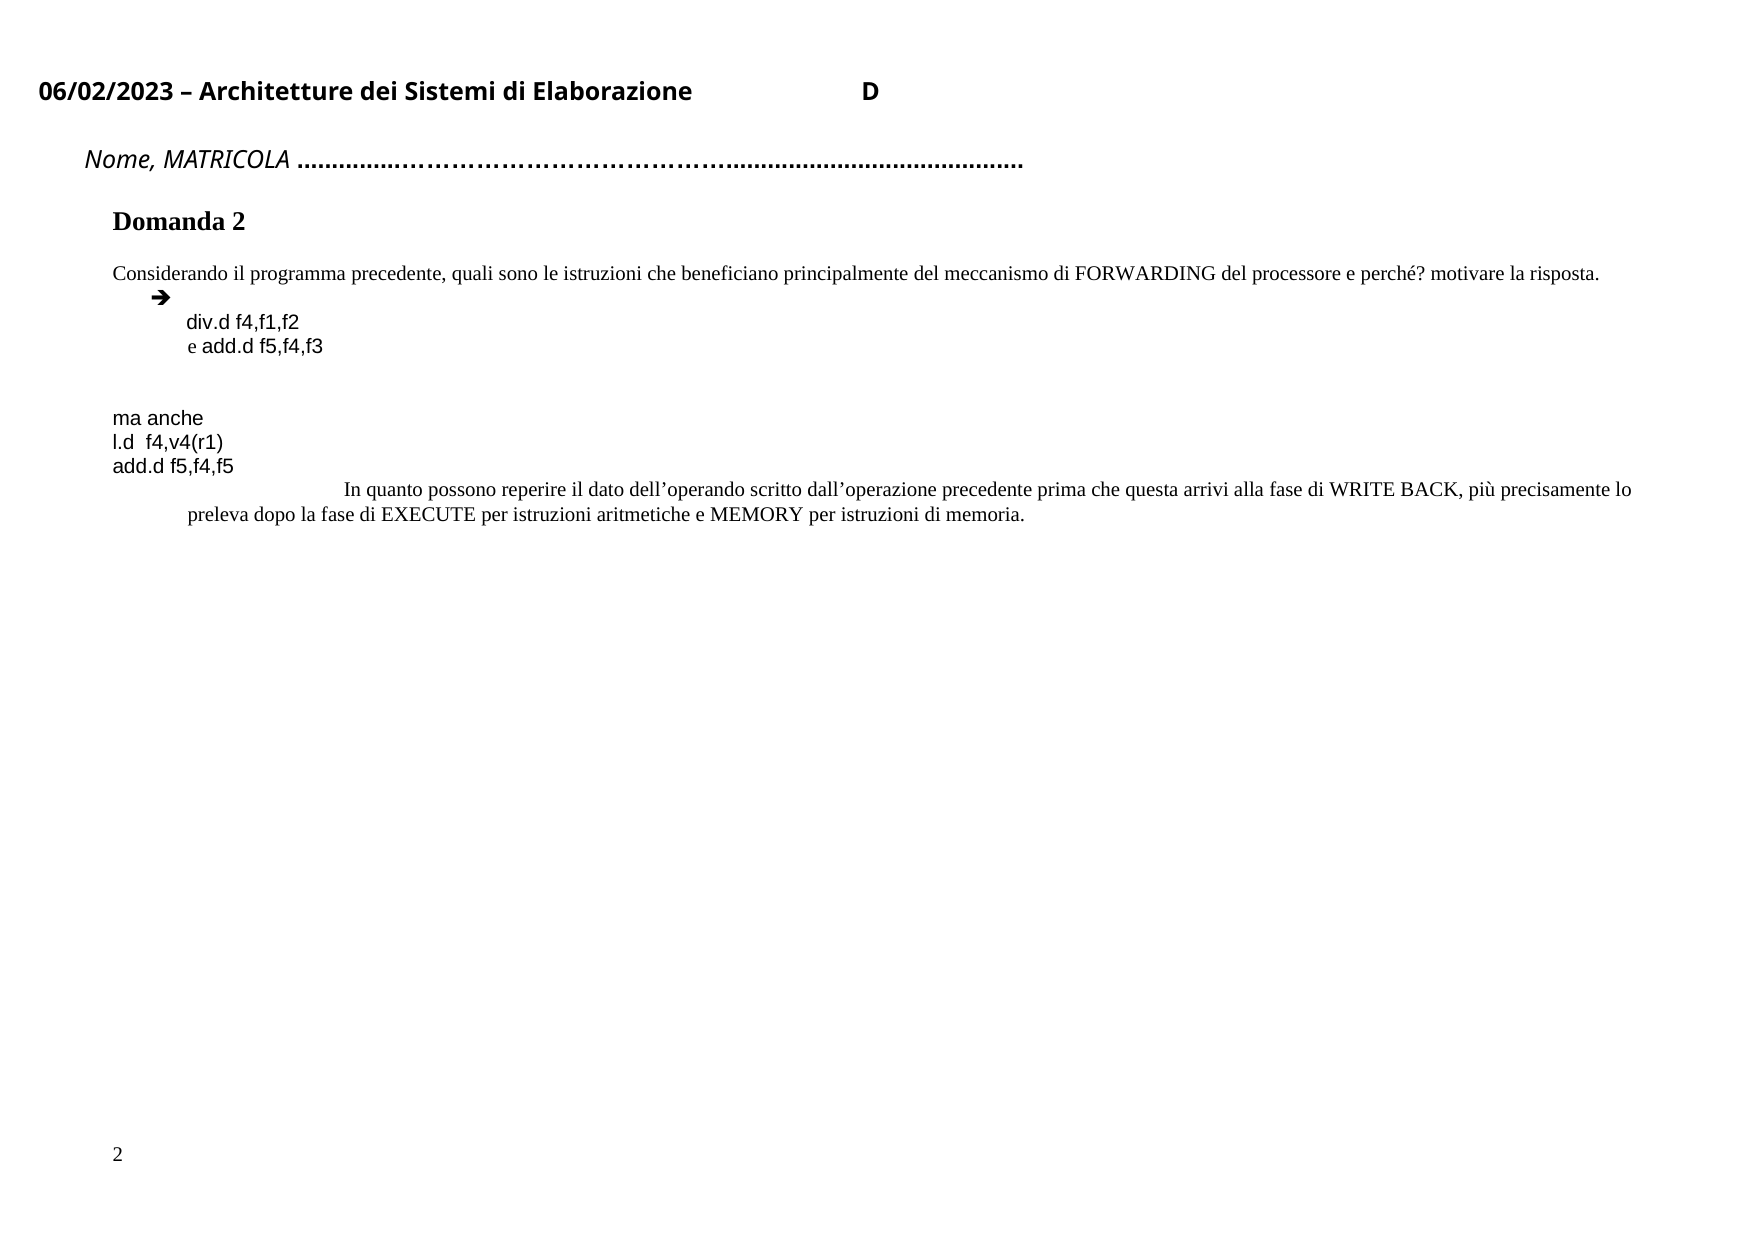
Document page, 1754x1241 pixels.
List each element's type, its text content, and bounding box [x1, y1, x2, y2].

text ma anche [112, 406, 1642, 429]
text div.d f4,f1,f2 [112, 309, 1642, 333]
text l.d f4,v4(r1) [112, 429, 1642, 453]
text add.d f5,f4,f5 [112, 453, 1642, 477]
list In quanto possono reperire il dato dell’operando scritto dall’operazione precedente prima che questa arrivi alla fase di WRITE BACK, più precisamente lo preleva dopo la fase di EXECUTE per istruzioni aritmetiche e MEMORY per istruzioni di memoria. [187, 477, 1642, 526]
text Domanda 2 [112, 205, 1642, 236]
list e add.d f5,f4,f3 [187, 333, 1642, 358]
text Considerando il programma precedente, quali sono le istruzioni che beneficiano principalmente del meccanismo di FORWARDING del processore e perché? motivare la risposta. [112, 261, 1642, 285]
